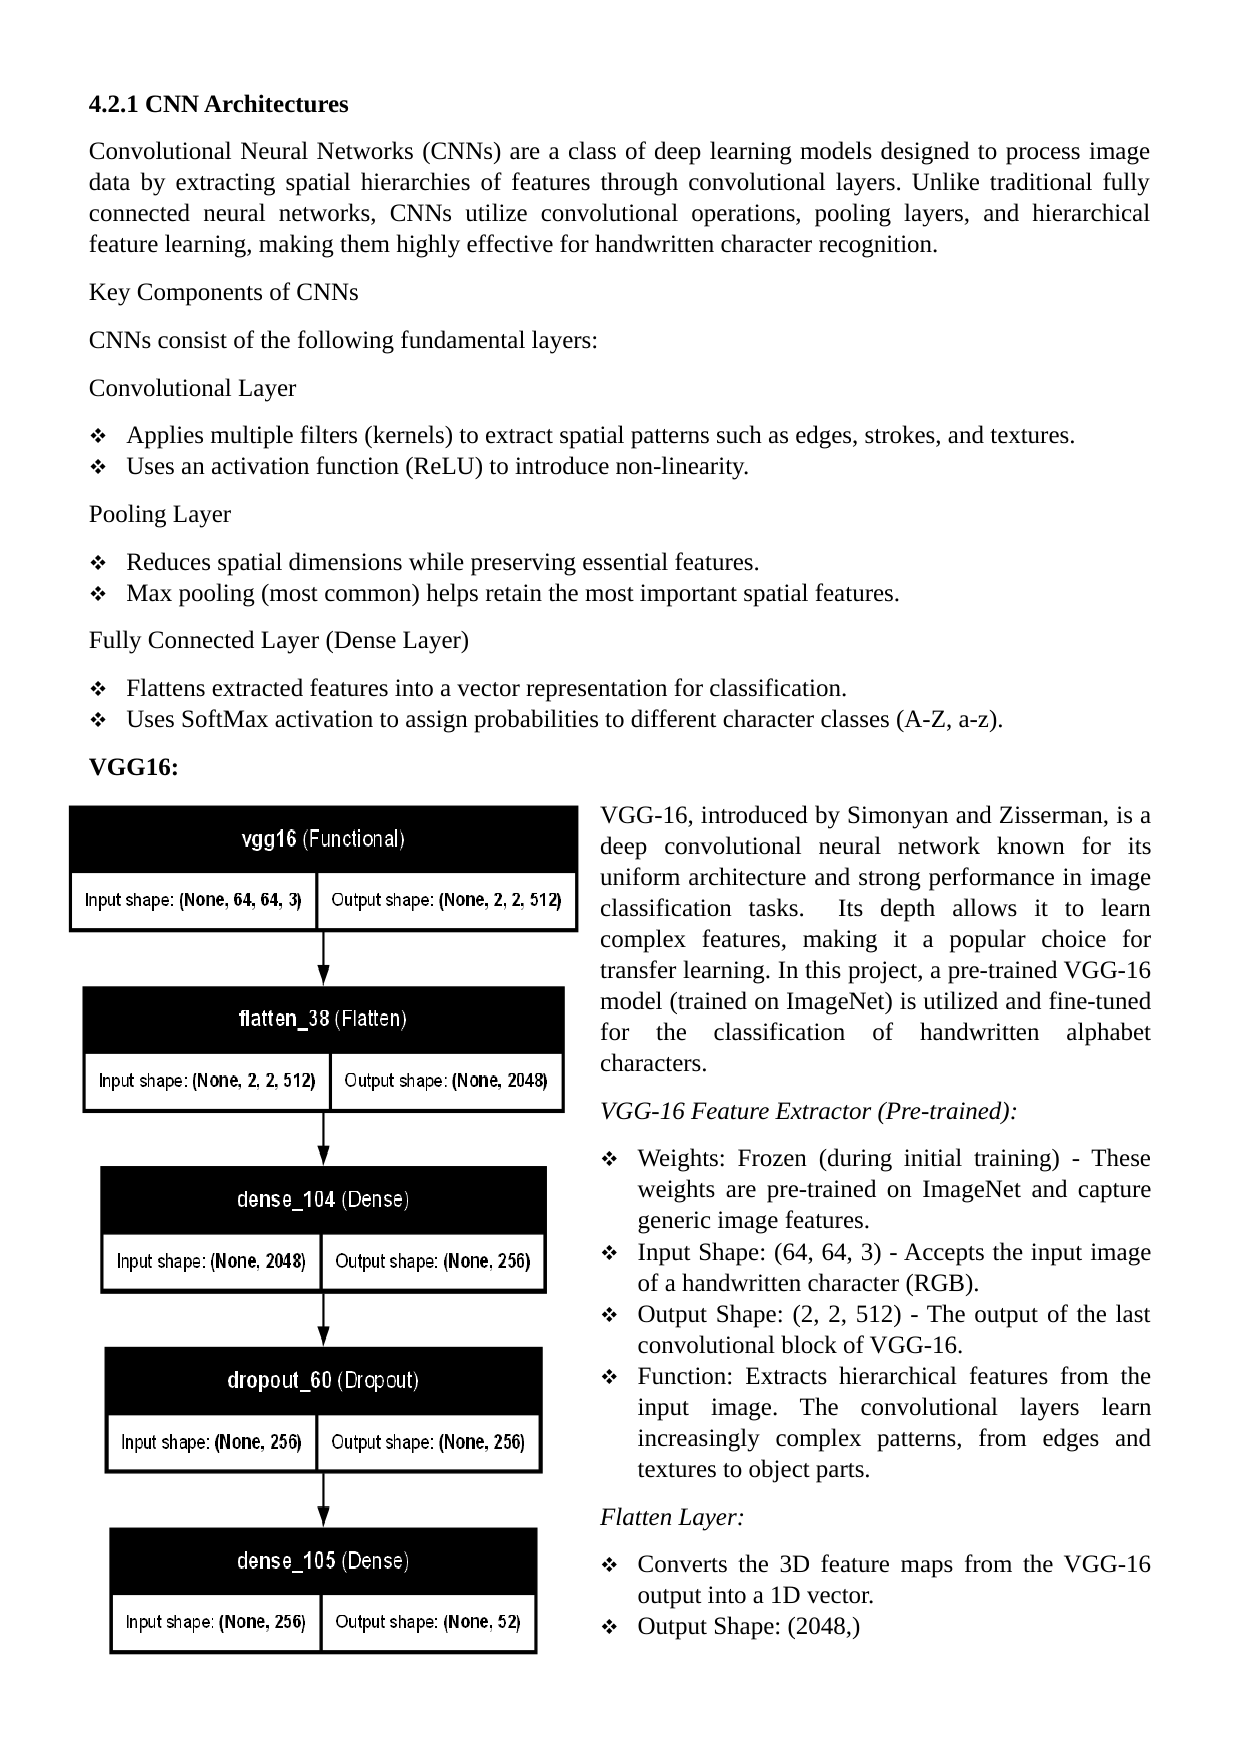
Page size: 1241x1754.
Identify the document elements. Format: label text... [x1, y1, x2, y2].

text Fully Connected Layer (Dense Layer) [89, 626, 1152, 654]
text Pooling Layer [89, 499, 1152, 528]
text Flatten Layer: [582, 1502, 1152, 1530]
list Uses SoftMax activation to assign probabilities to different character classes (A-Z, a-z). [89, 704, 1152, 733]
text VGG-16 Feature Extractor (Pre-trained): [582, 1096, 1152, 1124]
list Output Shape: (2048,) [582, 1611, 1152, 1640]
picture [64, 800, 582, 1661]
text VGG-16, introduced by Simonyan and Zisserman, is a deep convolutional neural network known for its uniform architecture and strong performance in image classification tasks. Its depth allows it to learn complex features, making it a popular choice for transfer learning. In this project, a pre-trained VGG-16 model (trained on ImageNet) is utilized and fine-tuned for the classification of handwritten alphabet characters. [582, 800, 1152, 1077]
list Applies multiple filters (kernels) to extract spatial patterns such as edges, strokes, and textures. [89, 420, 1152, 449]
list Function: Extracts hierarchical features from the input image. The convolutional layers learn increasingly complex patterns, from edges and textures to object parts. [582, 1361, 1152, 1483]
list Reduces spatial dimensions while preserving essential features. [89, 547, 1152, 576]
text Convolutional Neural Networks (CNNs) are a class of deep learning models designed to process image data by extracting spatial hierarchies of features through convolutional layers. Unlike traditional fully connected neural networks, CNNs utilize convolutional operations, pooling layers, and hierarchical feature learning, making them highly effective for handwritten character recognition. [89, 136, 1152, 258]
text 4.2.1 CNN Architectures [89, 89, 1152, 117]
text VGG16: [89, 752, 1152, 781]
list Converts the 3D feature maps from the VGG-16 output into a 1D vector. [582, 1549, 1152, 1609]
list Input Shape: (64, 64, 3) - Accepts the input image of a handwritten character (RGB). [582, 1237, 1152, 1296]
list Weights: Frozen (during initial training) - These weights are pre-trained on ImageNet and capture generic image features. [582, 1143, 1152, 1234]
list Max pooling (most common) helps retain the most important spatial features. [89, 578, 1152, 607]
text Key Components of CNNs [89, 277, 1152, 306]
list Output Shape: (2, 2, 512) - The output of the last convolutional block of VGG-16. [582, 1299, 1152, 1358]
text CNNs consist of the following fundamental layers: [89, 325, 1152, 354]
list Uses an activation function (ReLU) to introduce non-linearity. [89, 451, 1152, 480]
list Flattens extracted features into a vector representation for classification. [89, 673, 1152, 702]
text Convolutional Layer [89, 373, 1152, 401]
